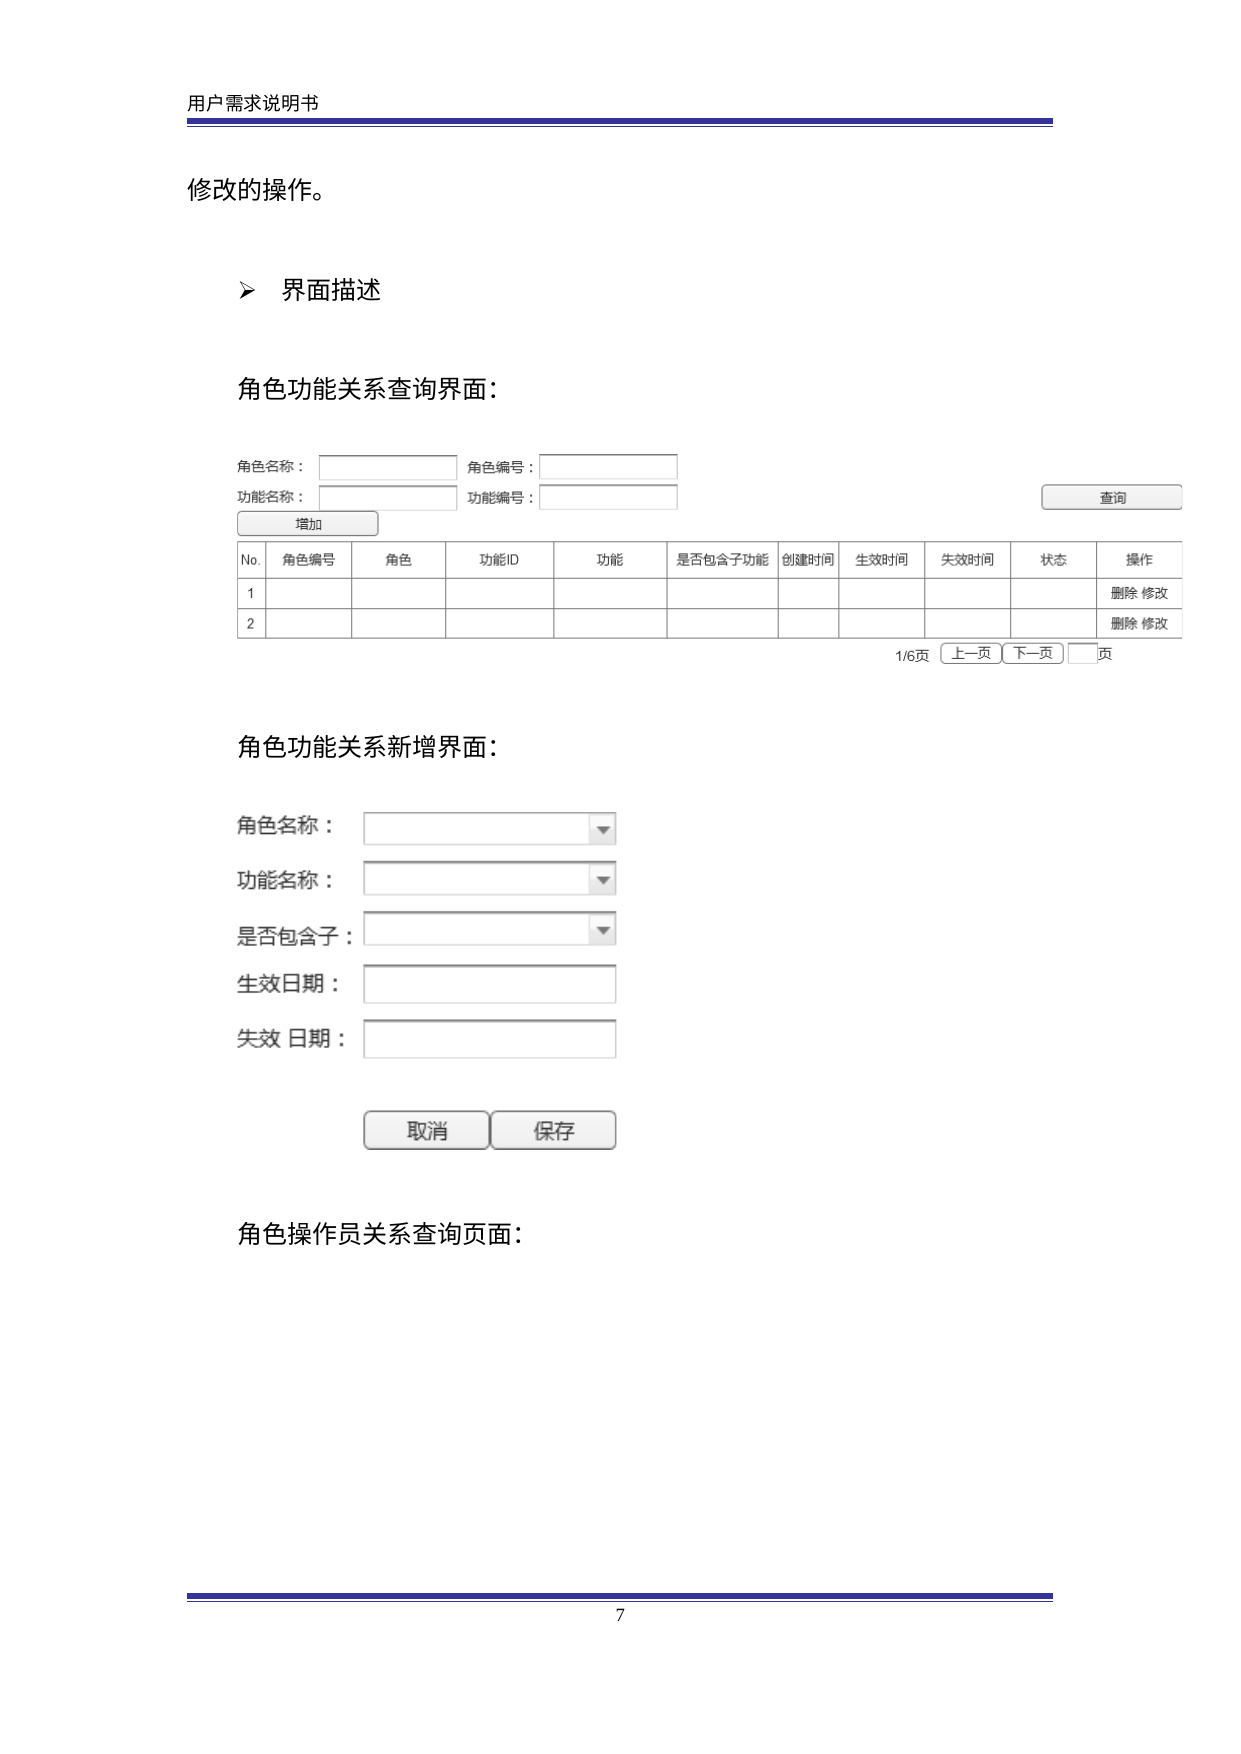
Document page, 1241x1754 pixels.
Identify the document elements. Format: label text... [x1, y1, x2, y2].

text 角色操作员关系查询页面： [187, 1200, 1053, 1265]
text 角色功能关系查询界面： [187, 355, 1053, 420]
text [187, 156, 1053, 221]
list 界面描述 [237, 256, 1053, 321]
picture [237, 454, 1183, 664]
text 角色功能关系新增界面： [187, 713, 1053, 778]
picture [237, 812, 617, 1150]
